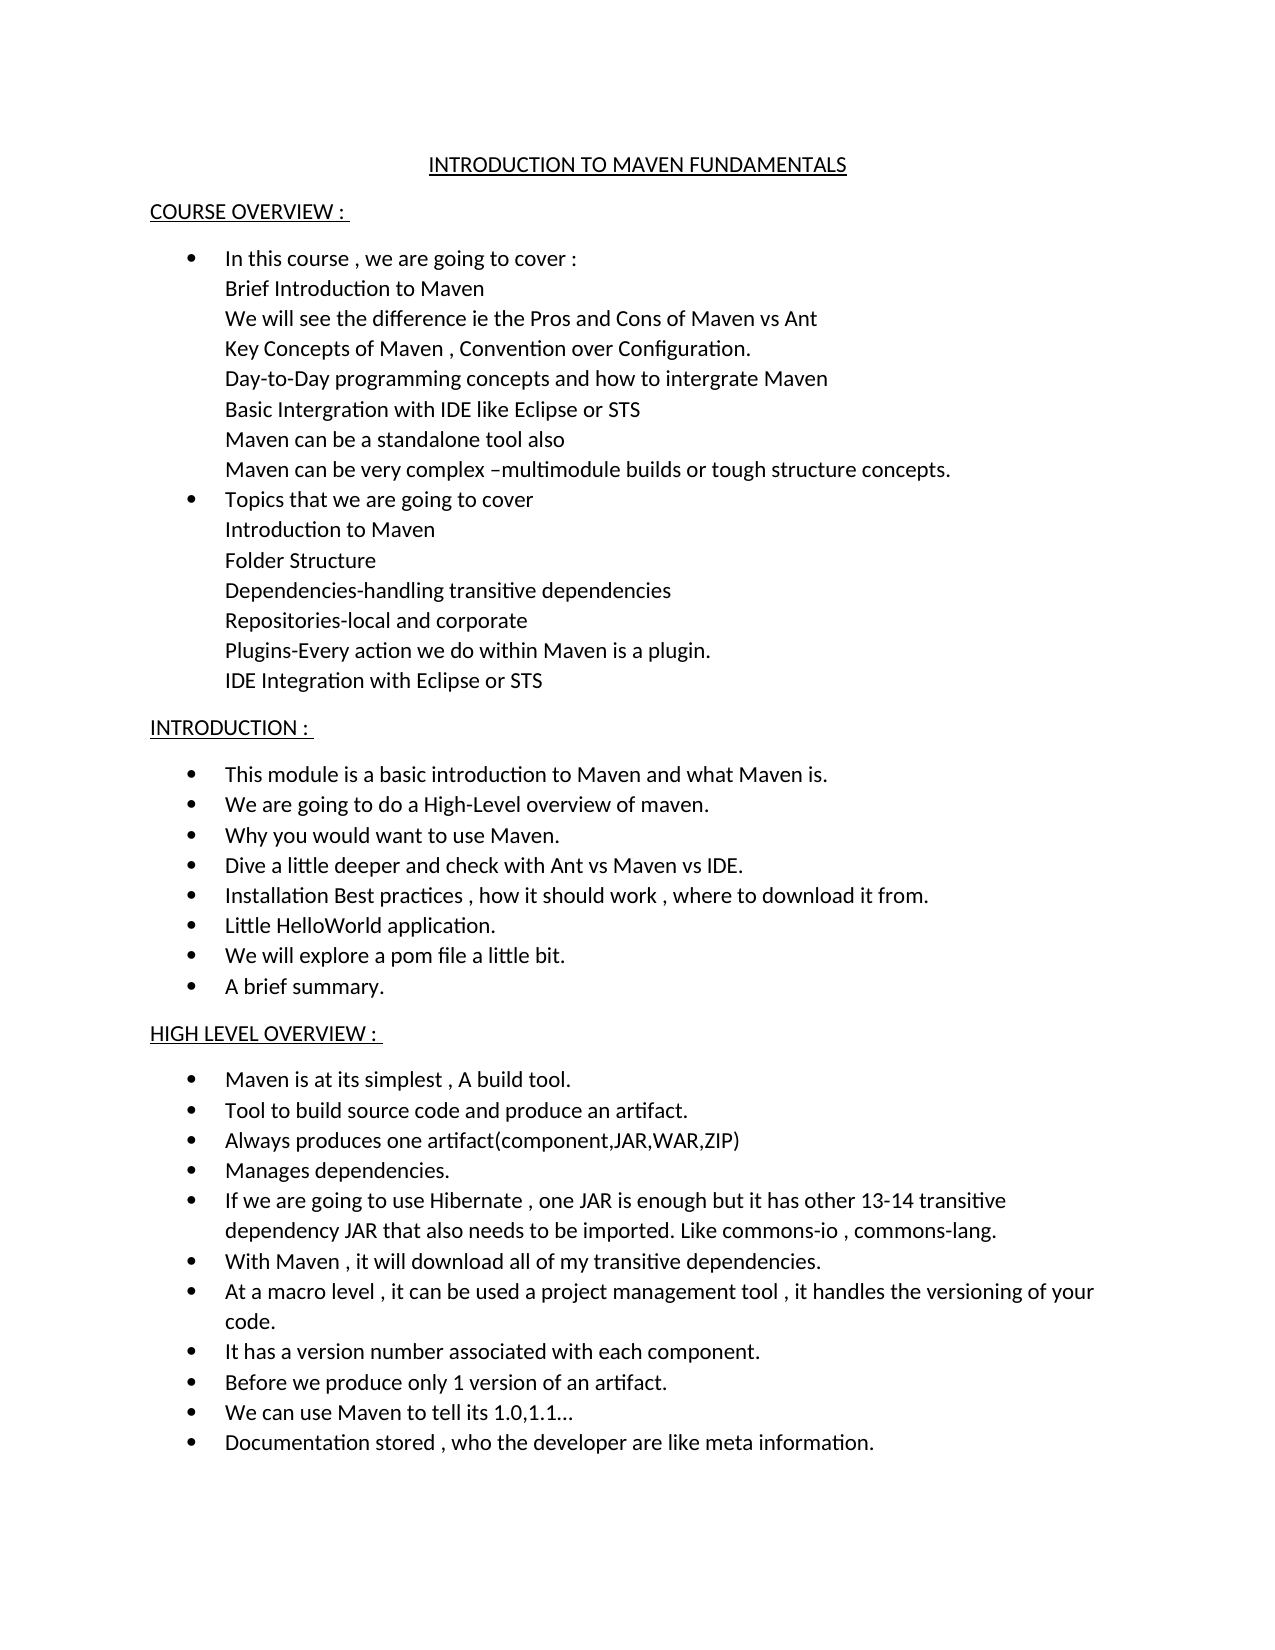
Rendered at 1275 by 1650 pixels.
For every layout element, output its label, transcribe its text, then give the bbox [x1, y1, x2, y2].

list It has a version number associated with each component. [187, 1337, 1125, 1366]
list Documentation stored , who the developer are like meta information. [187, 1428, 1125, 1456]
list We will explore a pom file a little bit. [187, 942, 1125, 970]
list Maven is at its simplest , A build tool. [187, 1066, 1125, 1094]
list Manages dependencies. [187, 1156, 1125, 1184]
text INTRODUCTION : [150, 713, 1125, 742]
list Little HelloWorld application. [187, 911, 1125, 939]
list If we are going to use Hibernate , one JAR is enough but it has other 13-14 transitive dependency JAR that also needs to be imported. Like commons-io , commons-lang. [187, 1186, 1125, 1245]
list Why you would want to use Maven. [187, 821, 1125, 849]
list Before we produce only 1 version of an artifact. [187, 1368, 1125, 1396]
list In this course , we are going to cover : Brief Introduction to Maven We will see the difference ie the Pros and Cons of Maven vs Ant Key Concepts of Maven , Convention over Configuration. Day-to-Day programming concepts and how to intergrate Maven Basic Intergration with IDE like Eclipse or STS Maven can be a standalone tool also Maven can be very complex –multimodule builds or tough structure concepts. [187, 244, 1125, 483]
list A brief summary. [187, 972, 1125, 1000]
list With Maven , it will download all of my transitive dependencies. [187, 1247, 1125, 1275]
list Always produces one artifact(component,JAR,WAR,ZIP) [187, 1126, 1125, 1154]
text COURSE OVERVIEW : [150, 197, 1125, 225]
text INTRODUCTION TO MAVEN FUNDAMENTALS [150, 150, 1125, 178]
list We are going to do a High-Level overview of maven. [187, 791, 1125, 819]
list This module is a basic introduction to Maven and what Maven is. [187, 760, 1125, 788]
list Topics that we are going to cover Introduction to Maven Folder Structure Dependencies-handling transitive dependencies Repositories-local and corporate Plugins-Every action we do within Maven is a plugin. IDE Integration with Eclipse or STS [187, 485, 1125, 695]
list Tool to build source code and produce an artifact. [187, 1096, 1125, 1124]
list Installation Best practices , how it should work , where to download it from. [187, 881, 1125, 909]
list Dive a little deeper and check with Ant vs Maven vs IDE. [187, 851, 1125, 879]
list At a macro level , it can be used a project management tool , it handles the versioning of your code. [187, 1277, 1125, 1335]
list We can use Maven to tell its 1.0,1.1… [187, 1398, 1125, 1426]
text HIGH LEVEL OVERVIEW : [150, 1019, 1125, 1047]
